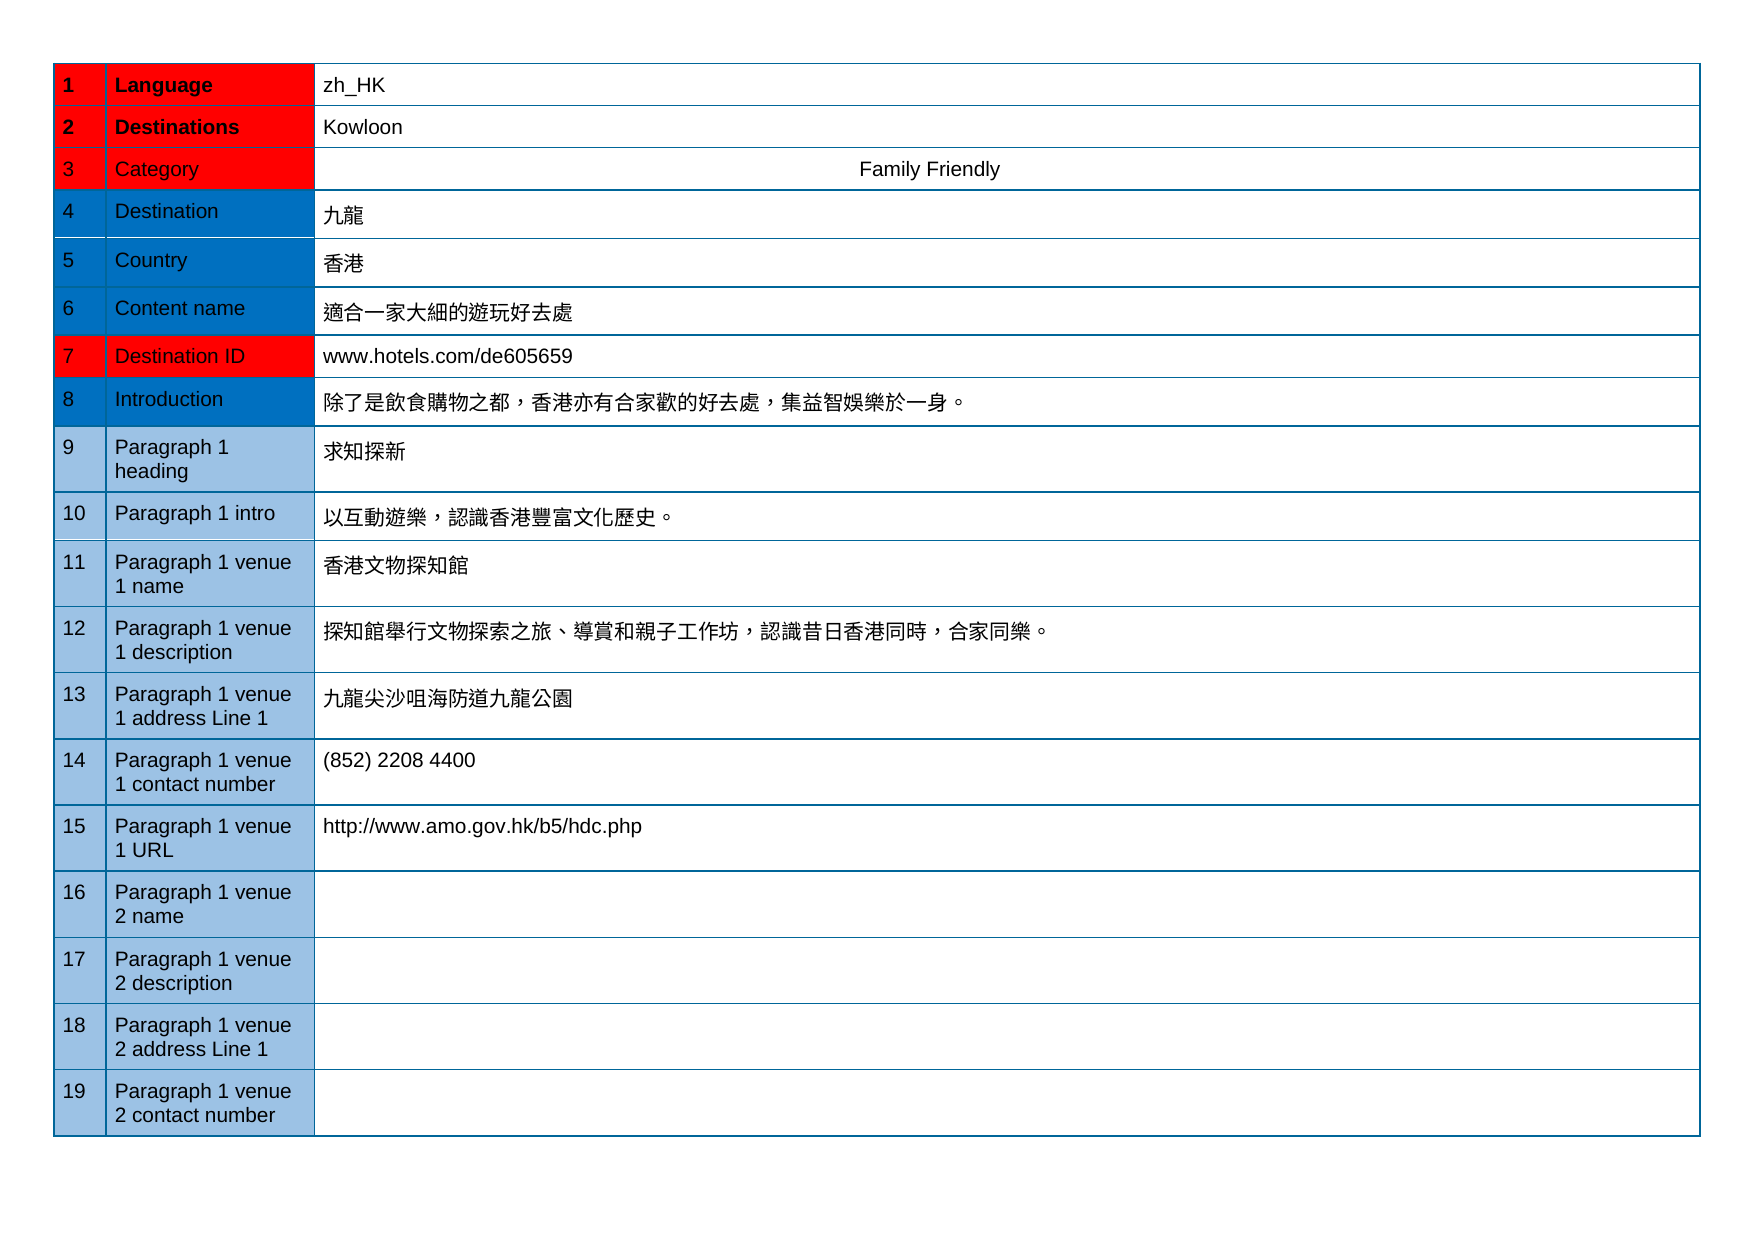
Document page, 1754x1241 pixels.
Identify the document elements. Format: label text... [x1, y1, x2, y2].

table_cell 香港文物探知館 [315, 541, 1699, 606]
table_cell 九龍尖沙咀海防道九龍公園 [315, 673, 1699, 738]
table_cell [315, 1004, 1699, 1069]
table_cell Paragraph 1 venue 1 address Line 1 [107, 673, 314, 738]
table_cell 3 [55, 148, 105, 189]
table_header zh_HK [315, 64, 1699, 105]
table_cell 19 [55, 1070, 105, 1135]
table_cell Paragraph 1 venue 1 description [107, 607, 314, 672]
table_cell Content name [107, 288, 314, 334]
table_cell 11 [55, 541, 105, 606]
table_cell 6 [55, 288, 105, 334]
table_cell 18 [55, 1004, 105, 1069]
table_cell 9 [55, 427, 105, 491]
table_cell Destinations [107, 106, 314, 147]
table_cell 求知探新 [315, 427, 1699, 491]
table_cell Paragraph 1 venue 1 URL [107, 806, 314, 870]
table_header 1 [55, 64, 105, 105]
table_cell Paragraph 1 venue 2 address Line 1 [107, 1004, 314, 1069]
table_cell 7 [55, 336, 105, 377]
table_cell 10 [55, 493, 105, 539]
table_cell 以互動遊樂，認識香港豐富文化歷史。 [315, 493, 1699, 539]
table_cell [315, 938, 1699, 1003]
table_cell 2 [55, 106, 105, 147]
table_cell [315, 1070, 1699, 1135]
table_cell 15 [55, 806, 105, 870]
table_cell 適合一家大細的遊玩好去處 [315, 288, 1699, 334]
table_cell 16 [55, 872, 105, 936]
table_cell 探知館舉行文物探索之旅、導賞和親子工作坊，認識昔日香港同時，合家同樂。 [315, 607, 1699, 672]
table_cell 14 [55, 740, 105, 804]
table_cell Paragraph 1 intro [107, 493, 314, 539]
table_cell [315, 872, 1699, 936]
table_cell (852) 2208 4400 [315, 740, 1699, 804]
table_header Language [107, 64, 314, 105]
table_cell Paragraph 1 venue 1 name [107, 541, 314, 606]
table_cell Family Friendly [315, 148, 1699, 189]
table_cell 除了是飲食購物之都，香港亦有合家歡的好去處，集益智娛樂於一身。 [315, 378, 1699, 425]
table_cell Paragraph 1 heading [107, 427, 314, 491]
table_cell 5 [55, 239, 105, 286]
table_cell 17 [55, 938, 105, 1003]
table_cell www.hotels.com/de605659 [315, 336, 1699, 377]
table_cell Destination [107, 191, 314, 237]
table_cell Paragraph 1 venue 1 contact number [107, 740, 314, 804]
table_cell 香港 [315, 239, 1699, 286]
table_cell 13 [55, 673, 105, 738]
table_cell 4 [55, 191, 105, 237]
table_cell 12 [55, 607, 105, 672]
table_cell Introduction [107, 378, 314, 425]
table_cell Category [107, 148, 314, 189]
table_cell Paragraph 1 venue 2 description [107, 938, 314, 1003]
table_cell Kowloon [315, 106, 1699, 147]
table_cell http://www.amo.gov.hk/b5/hdc.php [315, 806, 1699, 870]
table_cell Paragraph 1 venue 2 name [107, 872, 314, 936]
table_cell Paragraph 1 venue 2 contact number [107, 1070, 314, 1135]
table_cell Country [107, 239, 314, 286]
table_cell Destination ID [107, 336, 314, 377]
table_cell 8 [55, 378, 105, 425]
table_cell 九龍 [315, 191, 1699, 237]
